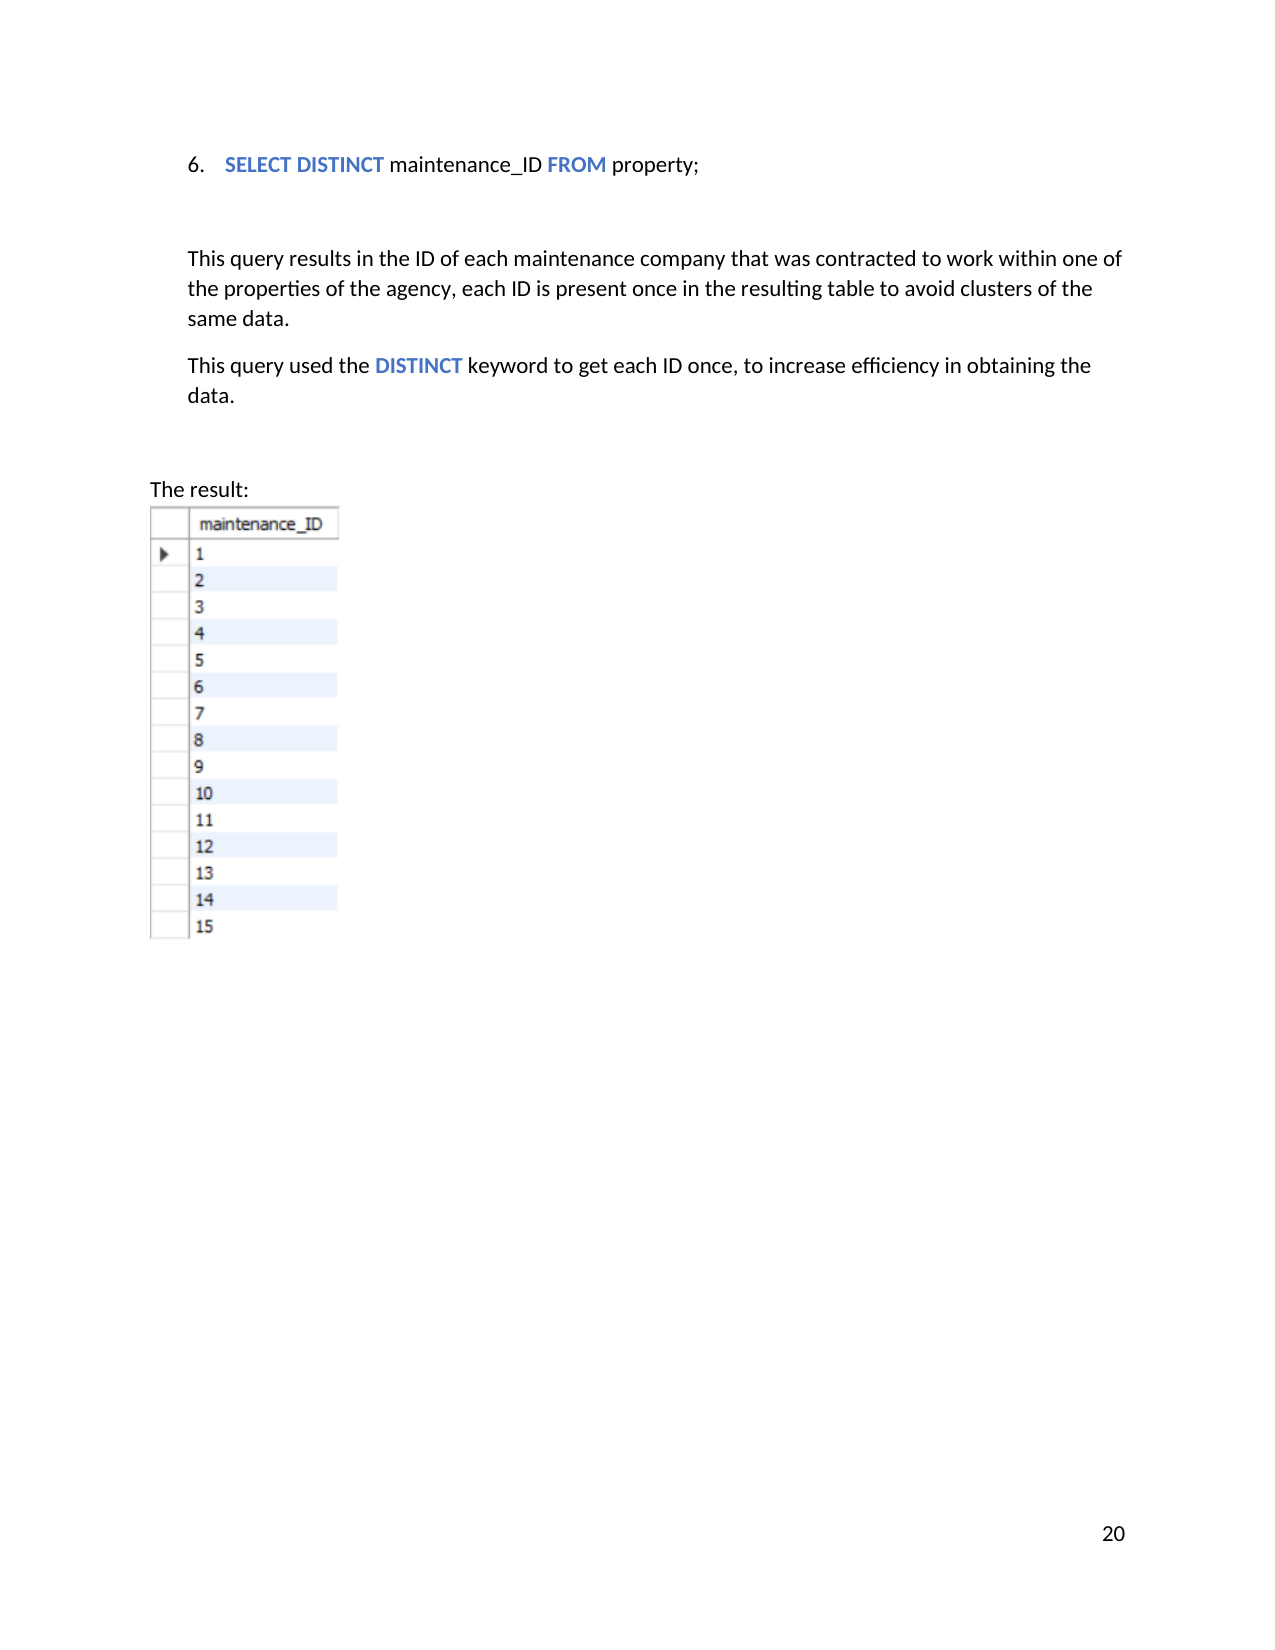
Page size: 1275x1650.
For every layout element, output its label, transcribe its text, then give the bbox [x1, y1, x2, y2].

list SELECT DISTINCT maintenance_ID FROM property; [187, 150, 1125, 178]
text This query used the DISTINCT keyword to get each ID once, to increase efficiency in obtaining the data. [187, 351, 1125, 409]
text This query results in the ID of each maintenance company that was contracted to work within one of the properties of the agency, each ID is present once in the resulting table to avoid clusters of the same data. [187, 244, 1125, 332]
text The result: [150, 475, 1125, 945]
picture [150, 505, 342, 946]
